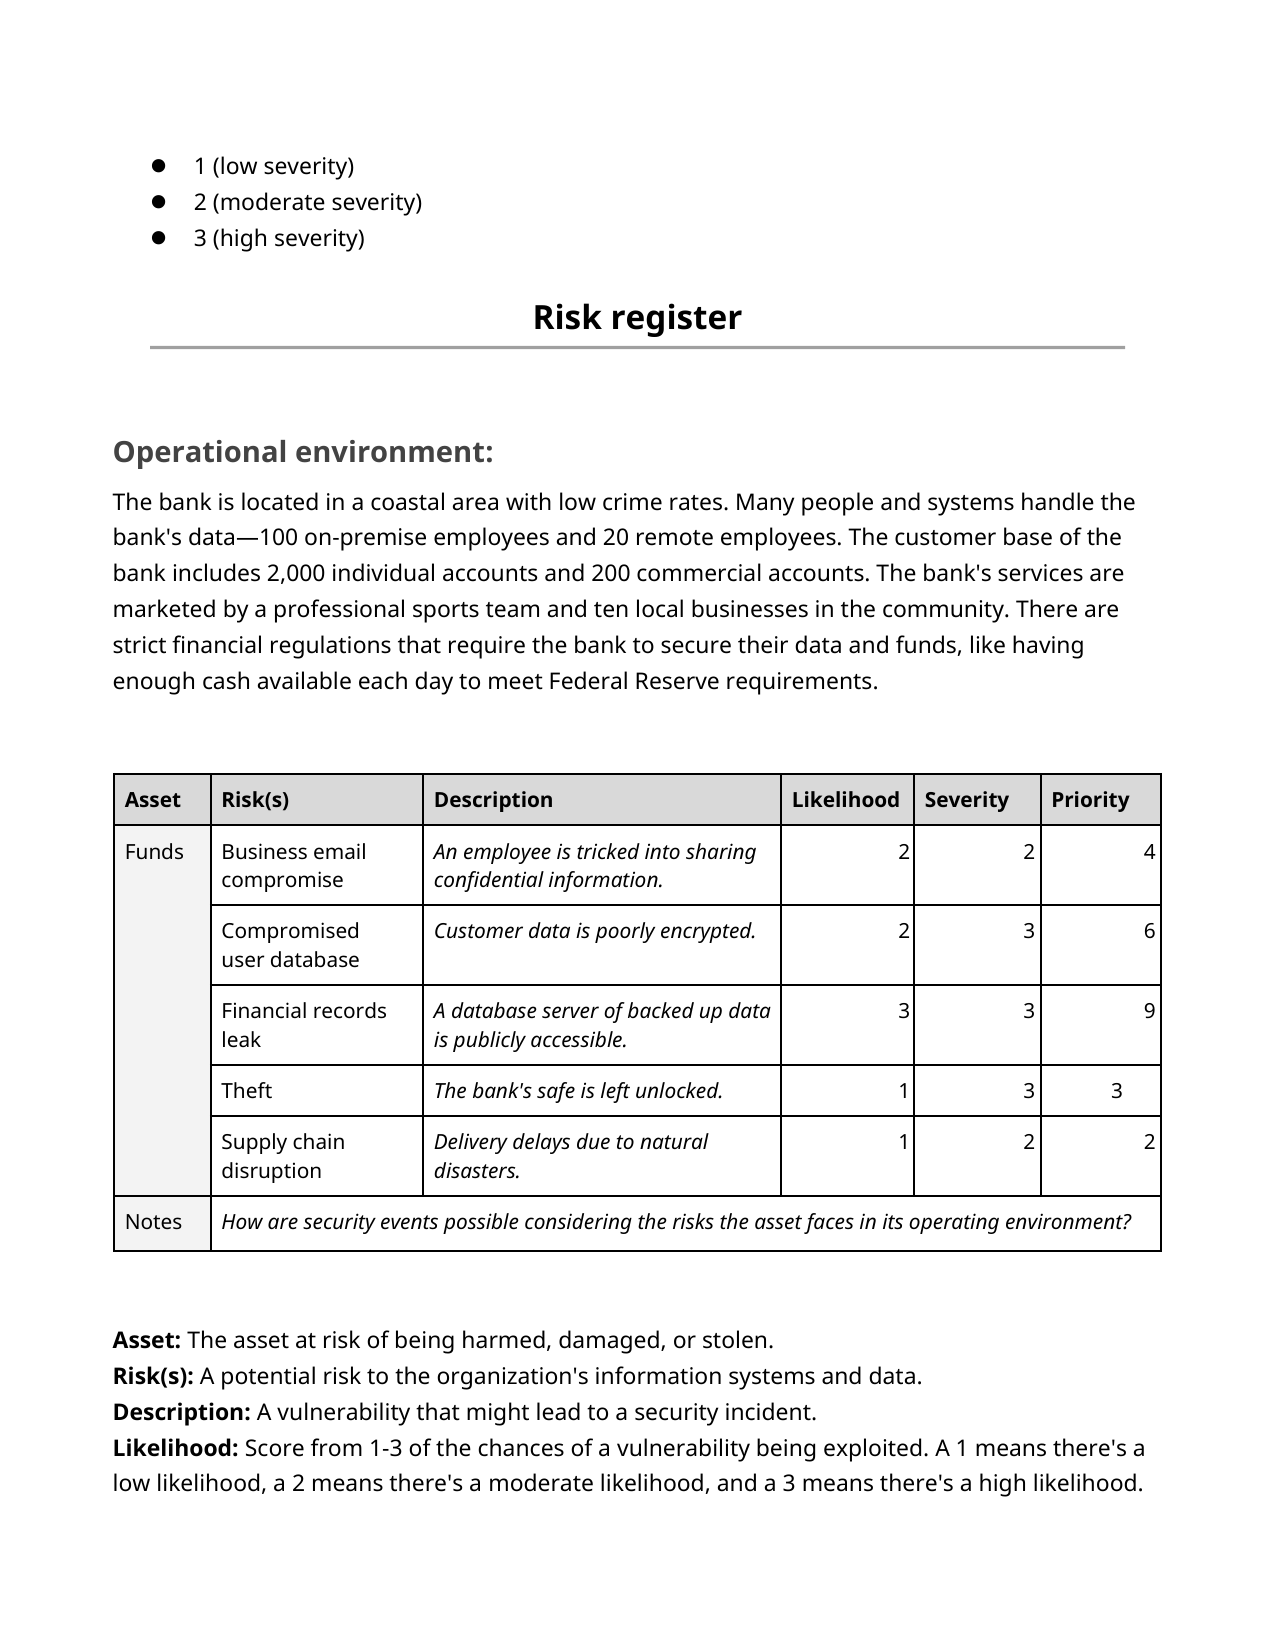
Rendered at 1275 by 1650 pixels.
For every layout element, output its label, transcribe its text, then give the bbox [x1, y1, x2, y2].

table_cell 2 [782, 826, 913, 904]
table_cell 1 [782, 1066, 913, 1115]
list 1 (low severity) [150, 150, 1162, 181]
table_cell Compromised user database [212, 906, 422, 984]
table_cell Business email compromise [212, 826, 422, 904]
table_cell Supply chain disruption [212, 1117, 422, 1195]
table_cell 3 [915, 1066, 1040, 1115]
table_cell An employee is tricked into sharing confidential information. [424, 826, 780, 904]
table_cell Delivery delays due to natural disasters. [424, 1117, 780, 1195]
table_cell Customer data is poorly encrypted. [424, 906, 780, 984]
table_cell 6 [1042, 906, 1160, 984]
table_header Likelihood [782, 775, 913, 824]
table_cell 3 [915, 906, 1040, 984]
table_cell A database server of backed up data is publicly accessible. [424, 986, 780, 1064]
table_cell Funds [115, 826, 210, 1195]
table_cell 3 [782, 986, 913, 1064]
table_cell How are security events possible considering the risks the asset faces in its operating environment? [212, 1197, 1160, 1250]
table_cell The bank's safe is left unlocked. [424, 1066, 780, 1115]
table_cell Notes [115, 1197, 210, 1250]
table_header Asset [115, 775, 210, 824]
table_cell 2 [782, 906, 913, 984]
list 3 (high severity) [150, 222, 1162, 253]
table_header Priority [1042, 775, 1160, 824]
table_cell Financial records leak [212, 986, 422, 1064]
text Likelihood: Score from 1-3 of the chances of a vulnerability being exploited. A 1 means there's a low likelihood, a 2 means there's a moderate likelihood, and a 3 means there's a high likelihood. [112, 1431, 1162, 1499]
table_cell 3 [1042, 1066, 1160, 1115]
table_cell 1 [782, 1117, 913, 1195]
text The bank is located in a coastal area with low crime rates. Many people and systems handle the bank's data—100 on-premise employees and 20 remote employees. The customer base of the bank includes 2,000 individual accounts and 200 commercial accounts. The bank's services are marketed by a professional sports team and ten local businesses in the community. There are strict financial regulations that require the bank to secure their data and funds, like having enough cash available each day to meet Federal Reserve requirements. [112, 485, 1162, 696]
table_header Severity [915, 775, 1040, 824]
text Risk(s): A potential risk to the organization's information systems and data. [112, 1359, 1162, 1391]
table_cell 2 [1042, 1117, 1160, 1195]
table_cell 2 [915, 826, 1040, 904]
table_cell 9 [1042, 986, 1160, 1064]
table_cell 2 [915, 1117, 1040, 1195]
text Description: A vulnerability that might lead to a security incident. [112, 1396, 1162, 1427]
subtitle Risk register [112, 294, 1162, 391]
table_cell Theft [212, 1066, 422, 1115]
table_header Description [424, 775, 780, 824]
table_cell 4 [1042, 826, 1160, 904]
text Asset: The asset at risk of being harmed, damaged, or stolen. [112, 1324, 1162, 1355]
list 2 (moderate severity) [150, 186, 1162, 217]
subtitle Operational environment: [112, 431, 1162, 471]
table_header Risk(s) [212, 775, 422, 824]
table_cell 3 [915, 986, 1040, 1064]
